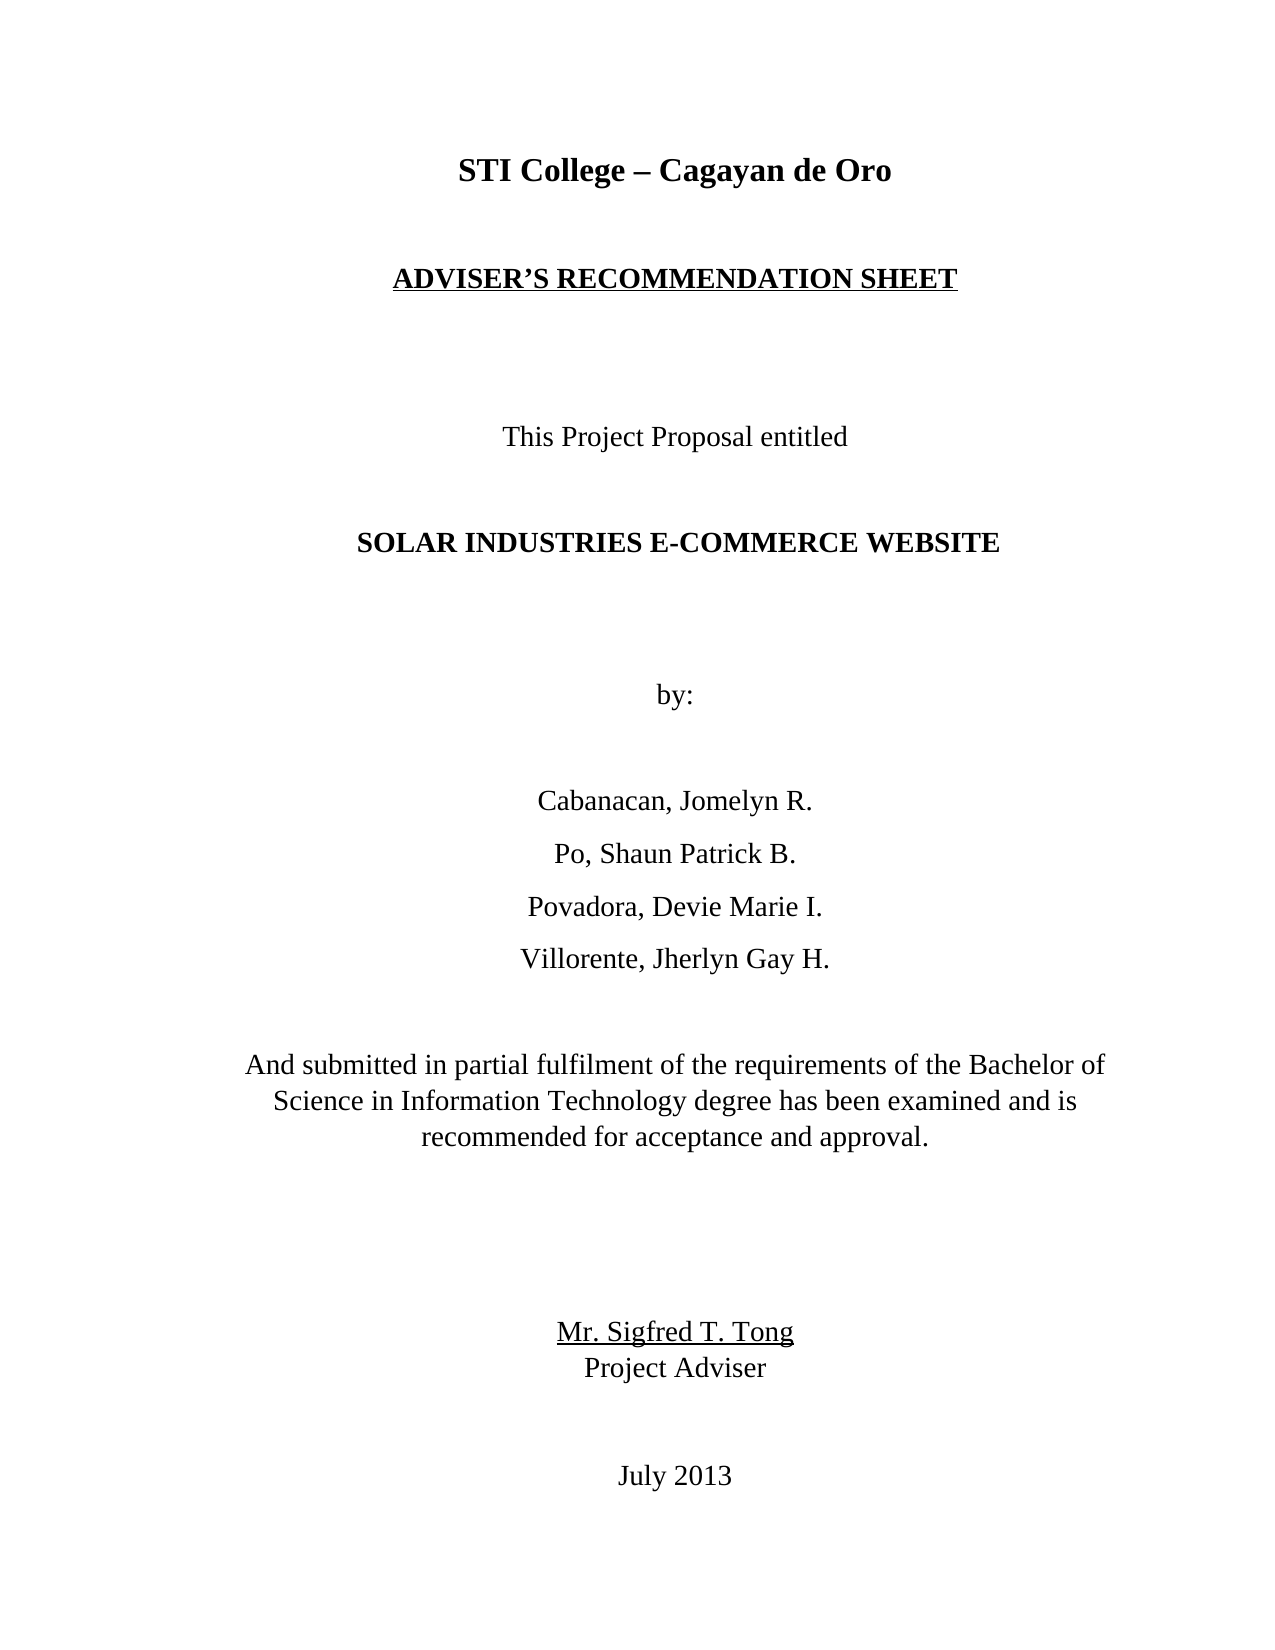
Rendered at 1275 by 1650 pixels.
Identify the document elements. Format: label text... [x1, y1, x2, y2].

text Povadora, Devie Marie I. [225, 889, 1125, 922]
text Po, Shaun Patrick B. [225, 836, 1125, 869]
text And submitted in partial fulfilment of the requirements of the Bachelor of Science in Information Technology degree has been examined and is recommended for acceptance and approval. [225, 1047, 1125, 1153]
text Project Adviser [225, 1350, 1125, 1384]
text STI College – Cagayan de Oro [225, 150, 1125, 188]
text July 2013 [225, 1458, 1125, 1492]
text Villorente, Jherlyn Gay H. [225, 941, 1125, 975]
text ADVISER’S RECOMMENDATION SHEET [225, 261, 1125, 294]
text by: [225, 677, 1125, 711]
text This Project Proposal entitled [225, 419, 1125, 453]
text Cabanacan, Jomelyn R. [225, 783, 1125, 817]
text Mr. Sigfred T. Tong [225, 1314, 1125, 1347]
text SOLAR INDUSTRIES E-COMMERCE WEBSITE [225, 525, 1125, 558]
